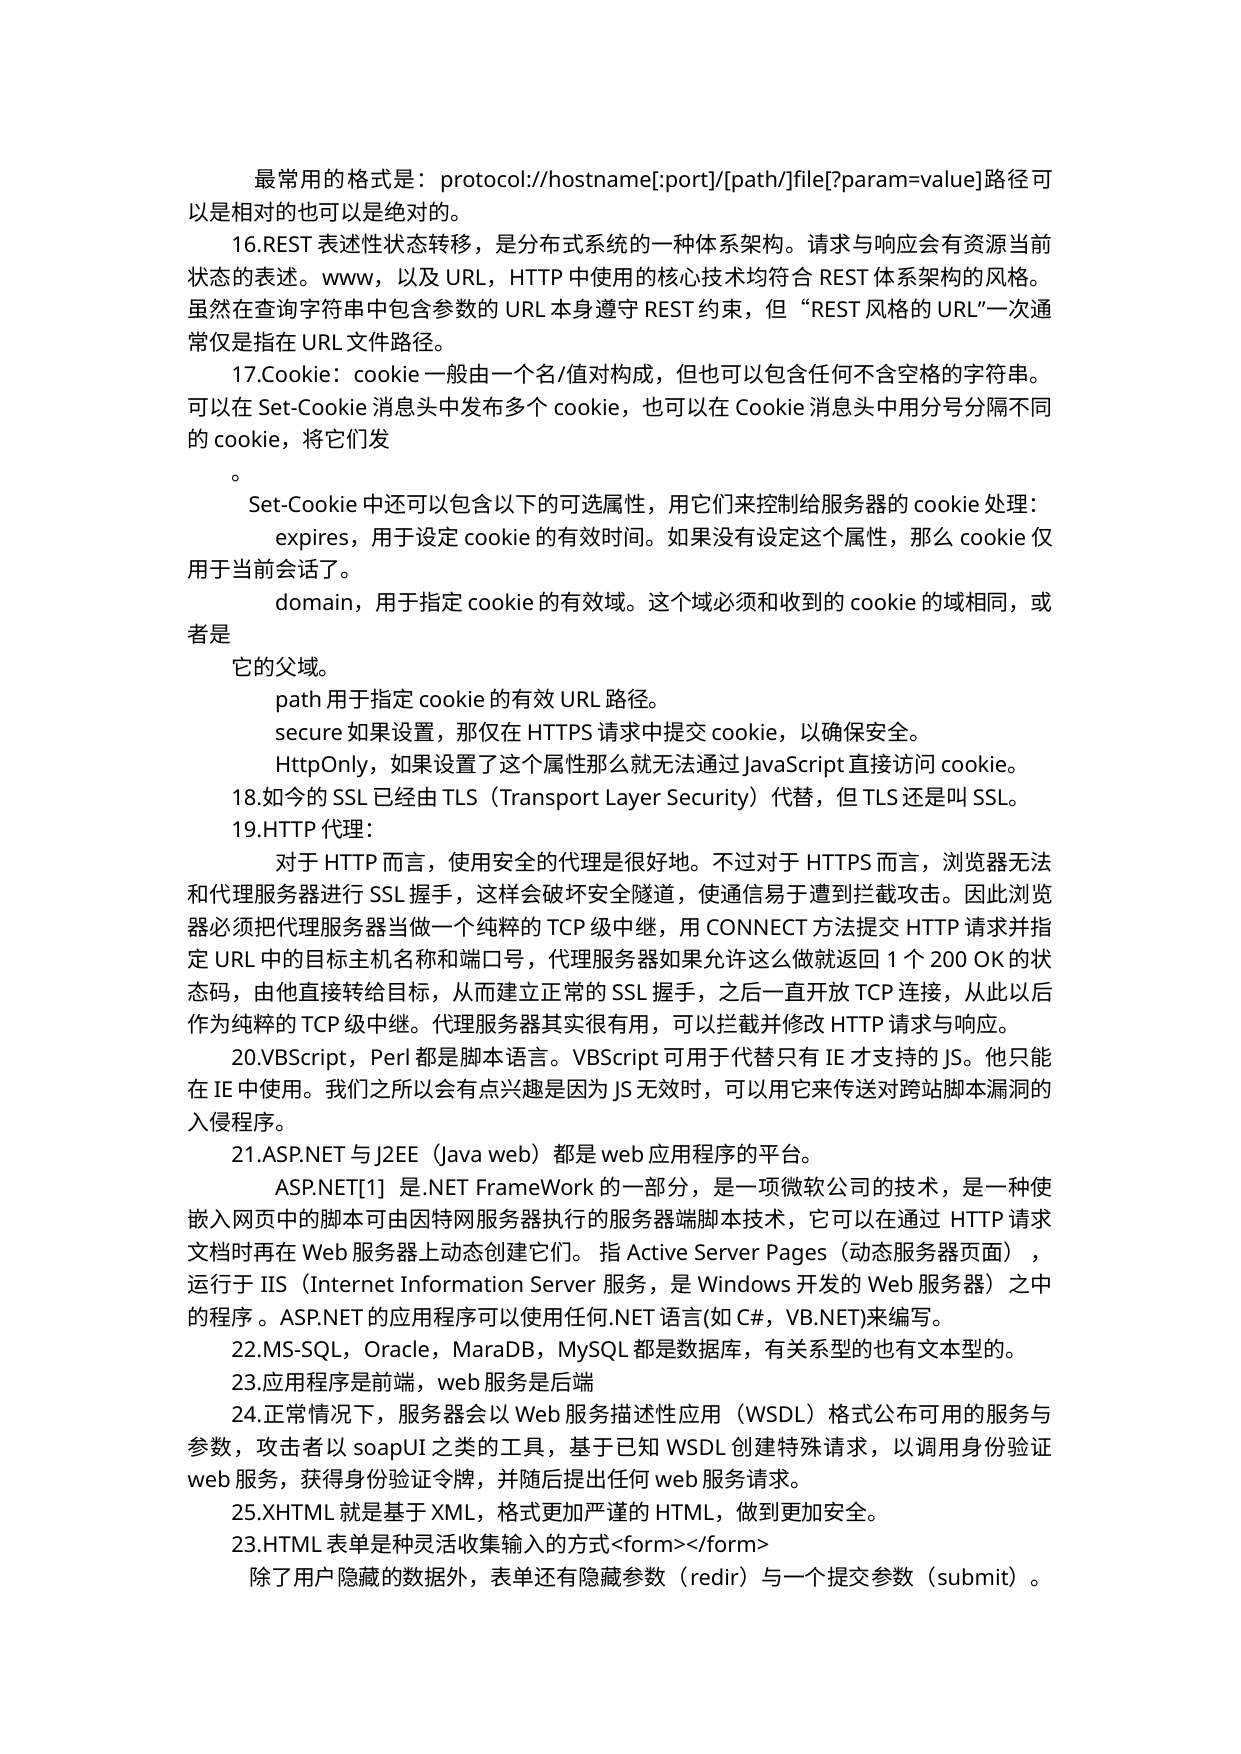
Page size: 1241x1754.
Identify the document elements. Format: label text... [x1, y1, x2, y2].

text 它的父域。 [187, 649, 1053, 682]
text 对于HTTP而言，使用安全的代理是很好地。不过对于HTTPS而言，浏览器无法和代理服务器进行SSL握手，这样会破坏安全隧道，使通信易于遭到拦截攻击。因此浏览器必须把代理服务器当做一个纯粹的TCP级中继，用CONNECT方法提交HTTP请求并指定URL中的目标主机名称和端口号，代理服务器如果允许这么做就返回1个200 OK的状态码，由他直接转给目标，从而建立正常的SSL握手，之后一直开放TCP连接，从此以后作为纯粹的TCP级中继。代理服务器其实很有用，可以拦截并修改HTTP请求与响应。 [187, 844, 1053, 1039]
text 18.如今的SSL已经由TLS（Transport Layer Security）代替，但TLS还是叫SSL。 [187, 779, 1053, 812]
text path用于指定cookie的有效URL路径。 [187, 682, 1053, 714]
text Set-Cookie中还可以包含以下的可选属性，用它们来控制给服务器的cookie处理： [187, 487, 1053, 519]
text 20.VBScript，Perl都是脚本语言。VBScript可用于代替只有IE才支持的JS。他只能在IE中使用。我们之所以会有点兴趣是因为JS无效时，可以用它来传送对跨站脚本漏洞的入侵程序。 [187, 1039, 1053, 1137]
text ASP.NET[1] 是.NET FrameWork的一部分，是一项微软公司的技术，是一种使嵌入网页中的脚本可由因特网服务器执行的服务器端脚本技术，它可以在通过HTTP请求文档时再在Web服务器上动态创建它们。 指 Active Server Pages（动态服务器页面） ，运行于 IIS（Internet Information Server 服务，是Windows开发的Web服务器）之中的程序 。ASP.NET的应用程序可以使用任何.NET语言(如C#，VB.NET)来编写。 [187, 1169, 1053, 1332]
text 最常用的格式是：protocol://hostname[:port]/[path/]file[?param=value]路径可以是相对的也可以是绝对的。 [187, 162, 1053, 227]
text 21.ASP.NET与J2EE（Java web）都是web应用程序的平台。 [187, 1137, 1053, 1169]
text 22.MS-SQL，Oracle，MaraDB，MySQL都是数据库，有关系型的也有文本型的。 [187, 1332, 1053, 1364]
text HttpOnly，如果设置了这个属性那么就无法通过JavaScript直接访问cookie。 [187, 747, 1053, 779]
text 17.Cookie：cookie一般由一个名/值对构成，但也可以包含任何不含空格的字符串。可以在Set-Cookie消息头中发布多个cookie，也可以在Cookie消息头中用分号分隔不同的cookie，将它们发 。 [187, 357, 1053, 487]
text secure如果设置，那仅在HTTPS请求中提交cookie，以确保安全。 [187, 714, 1053, 747]
text 16.REST表述性状态转移，是分布式系统的一种体系架构。请求与响应会有资源当前状态的表述。www，以及URL，HTTP中使用的核心技术均符合REST体系架构的风格。虽然在查询字符串中包含参数的URL本身遵守REST约束，但“REST风格的URL”一次通常仅是指在URL文件路径。 [187, 227, 1053, 357]
text 23.应用程序是前端，web服务是后端 [187, 1364, 1053, 1397]
text 24.正常情况下，服务器会以Web服务描述性应用（WSDL）格式公布可用的服务与参数，攻击者以soapUI之类的工具，基于已知WSDL创建特殊请求，以调用身份验证web服务，获得身份验证令牌，并随后提出任何web服务请求。 [187, 1397, 1053, 1494]
text 23.HTML表单是种灵活收集输入的方式<form></form> [187, 1527, 1053, 1559]
text domain，用于指定cookie的有效域。这个域必须和收到的cookie的域相同，或者是 [187, 584, 1053, 649]
text expires，用于设定cookie的有效时间。如果没有设定这个属性，那么cookie仅用于当前会话了。 [187, 519, 1053, 584]
text 19.HTTP代理： [187, 812, 1053, 844]
text 25.XHTML就是基于XML，格式更加严谨的HTML，做到更加安全。 [187, 1494, 1053, 1527]
